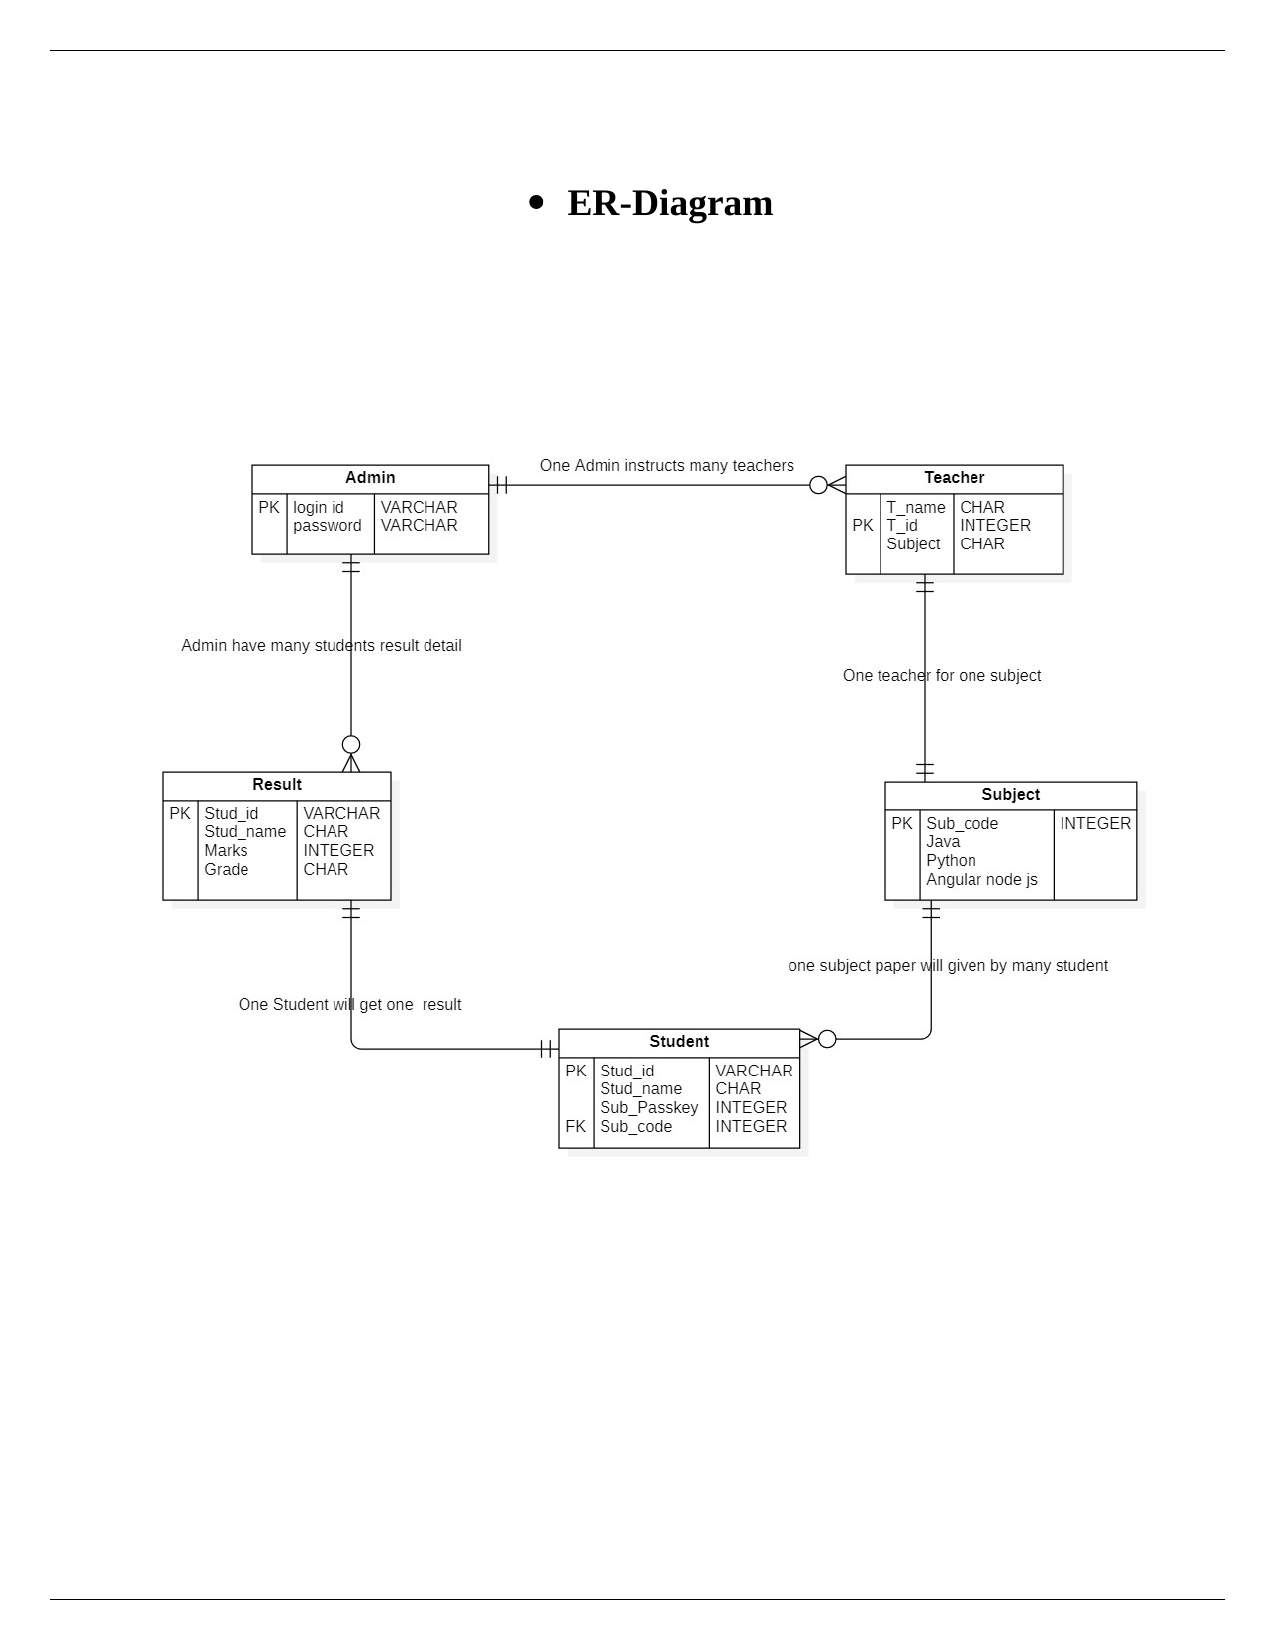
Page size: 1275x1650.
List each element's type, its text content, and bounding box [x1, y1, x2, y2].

list ER-Diagram [153, 180, 1149, 223]
picture [153, 450, 1153, 1164]
